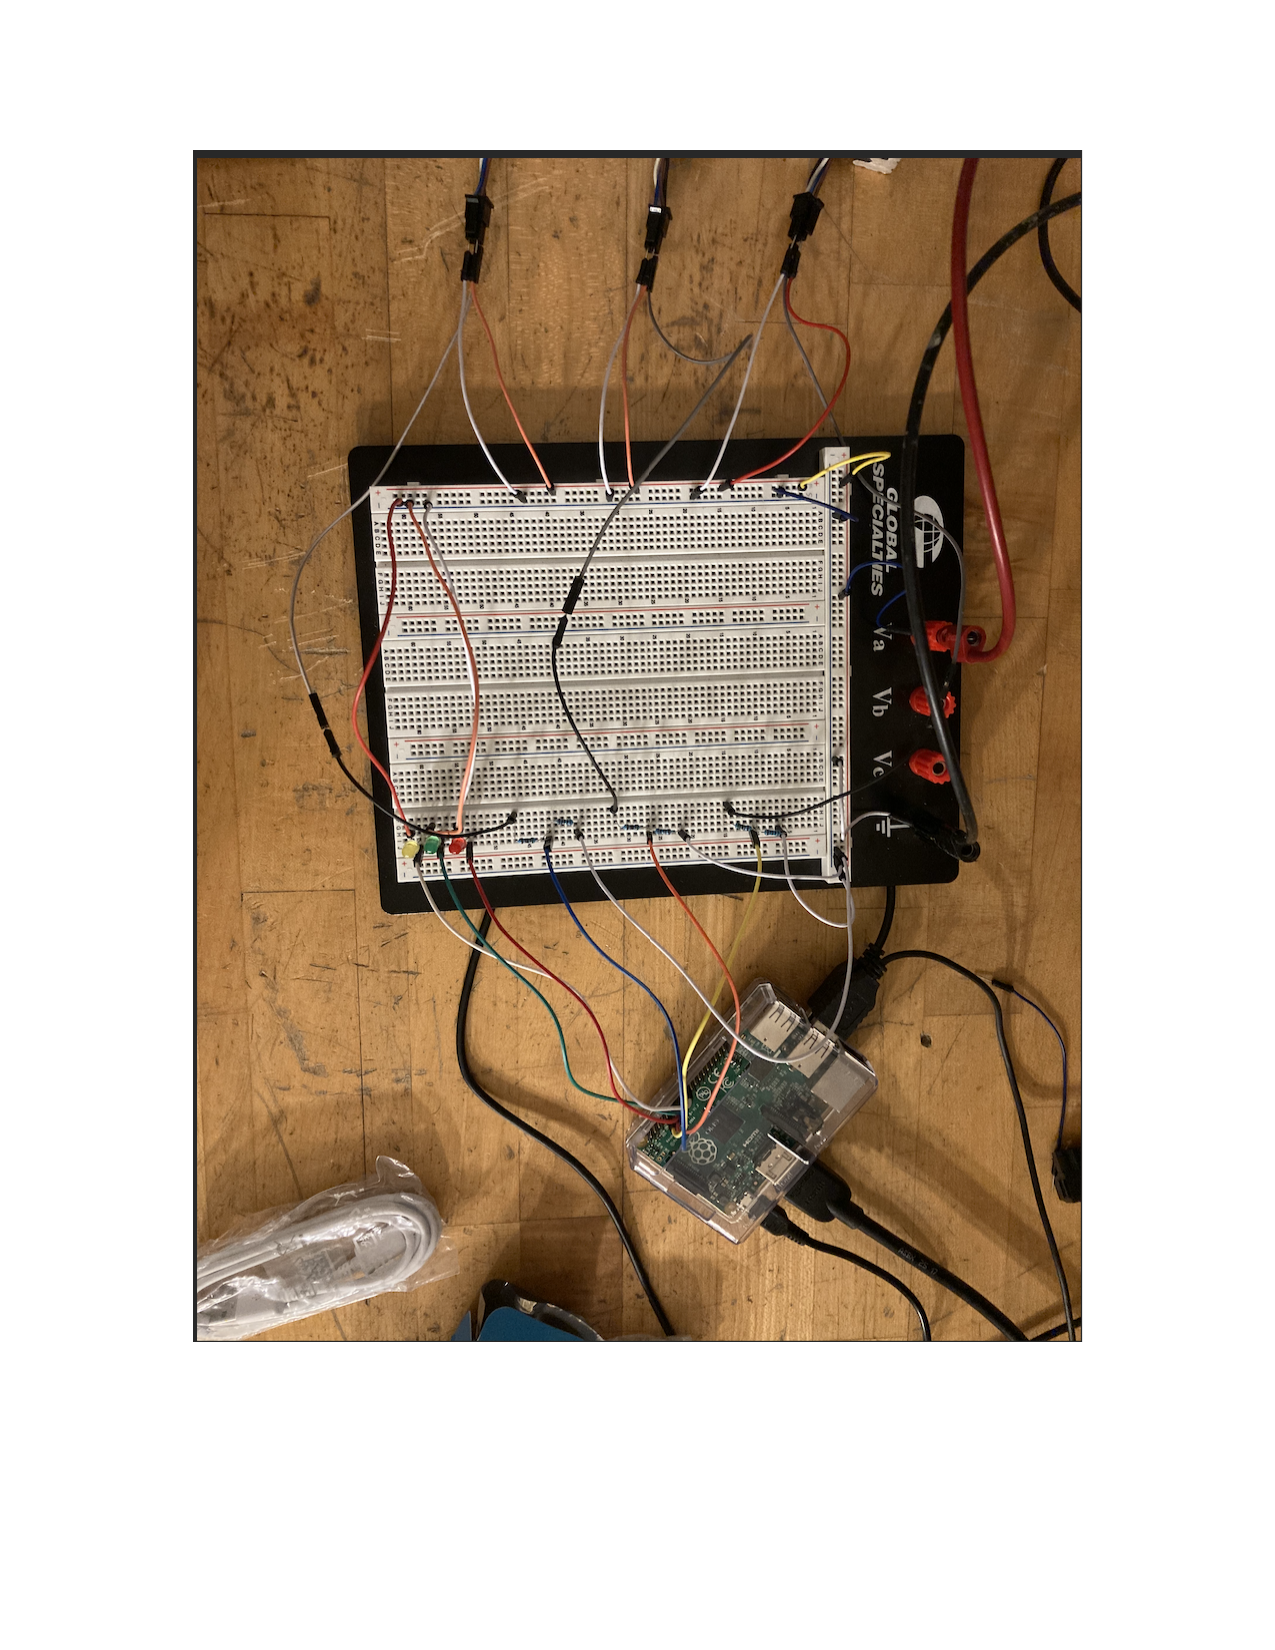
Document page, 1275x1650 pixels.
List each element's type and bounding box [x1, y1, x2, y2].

picture [193, 150, 1083, 1342]
